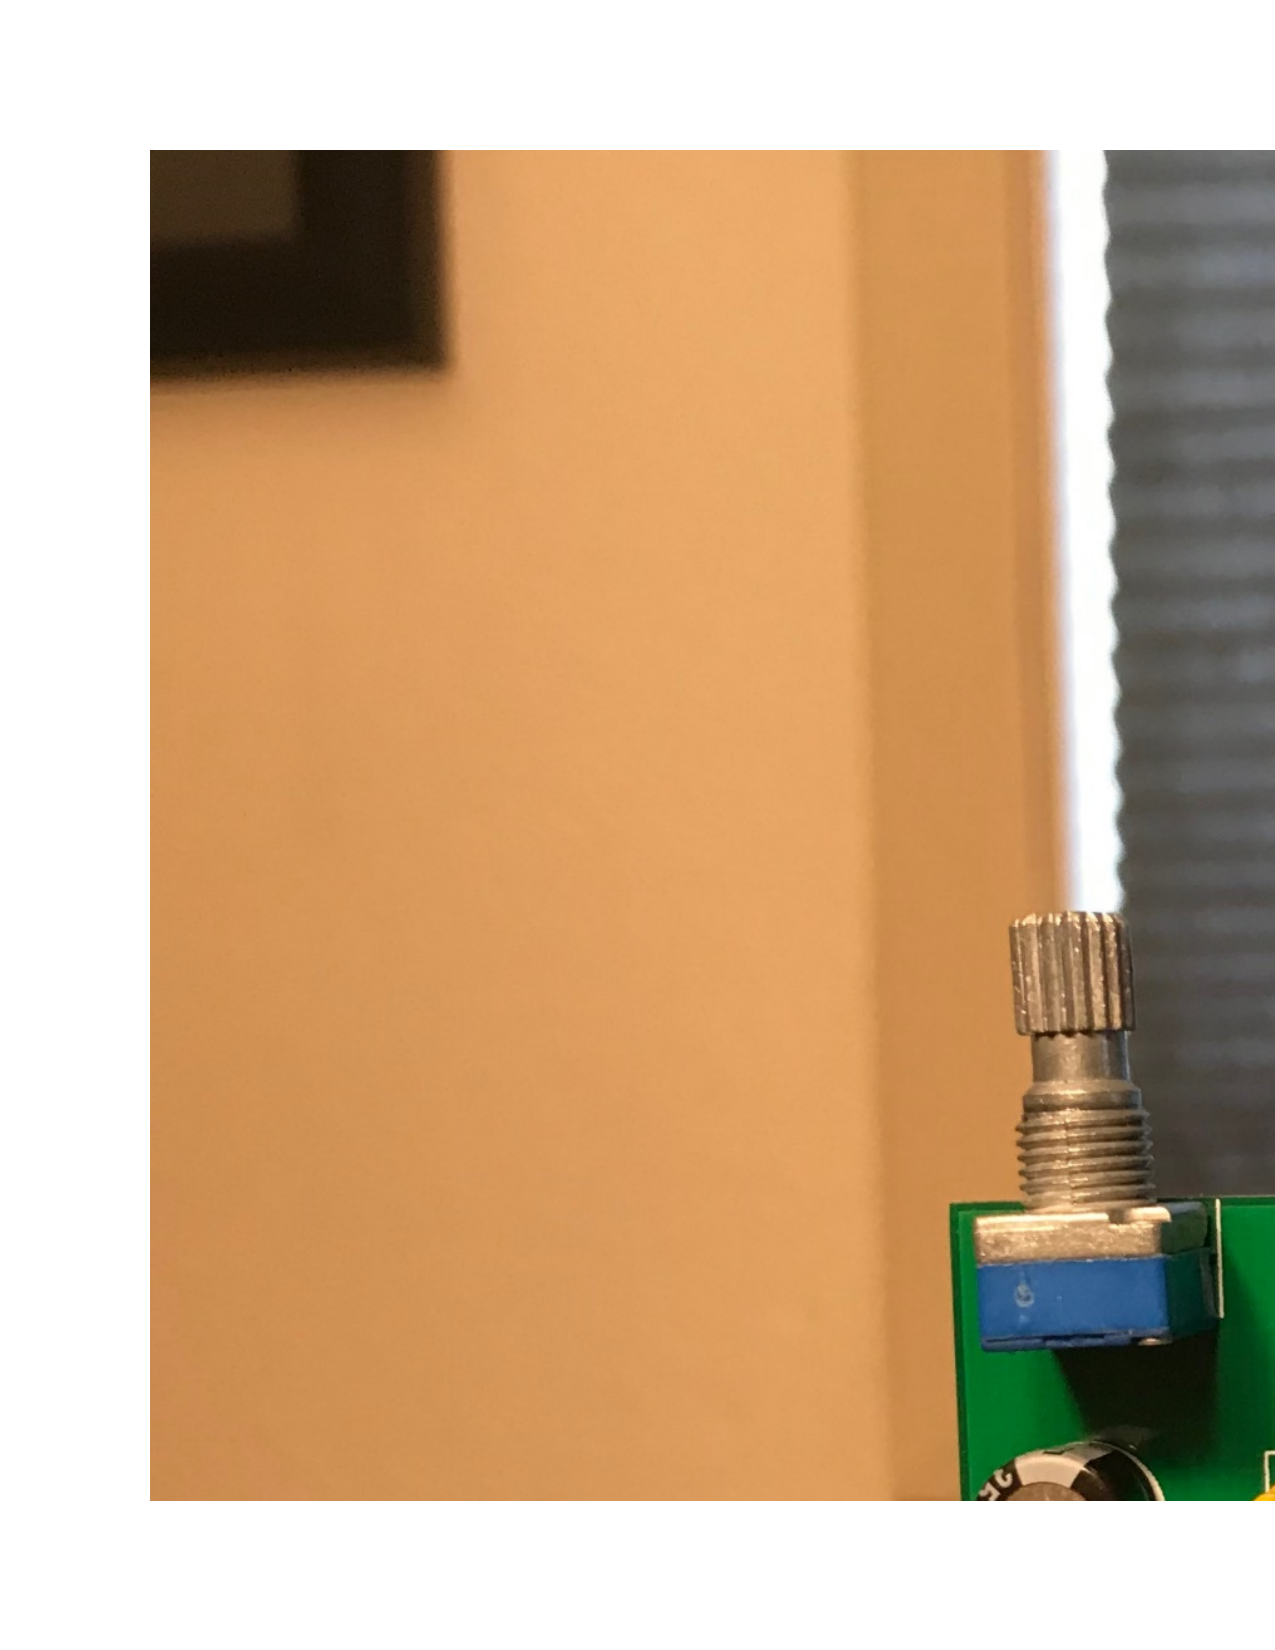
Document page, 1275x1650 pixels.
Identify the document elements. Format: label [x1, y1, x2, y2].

picture [150, 150, 1275, 1501]
